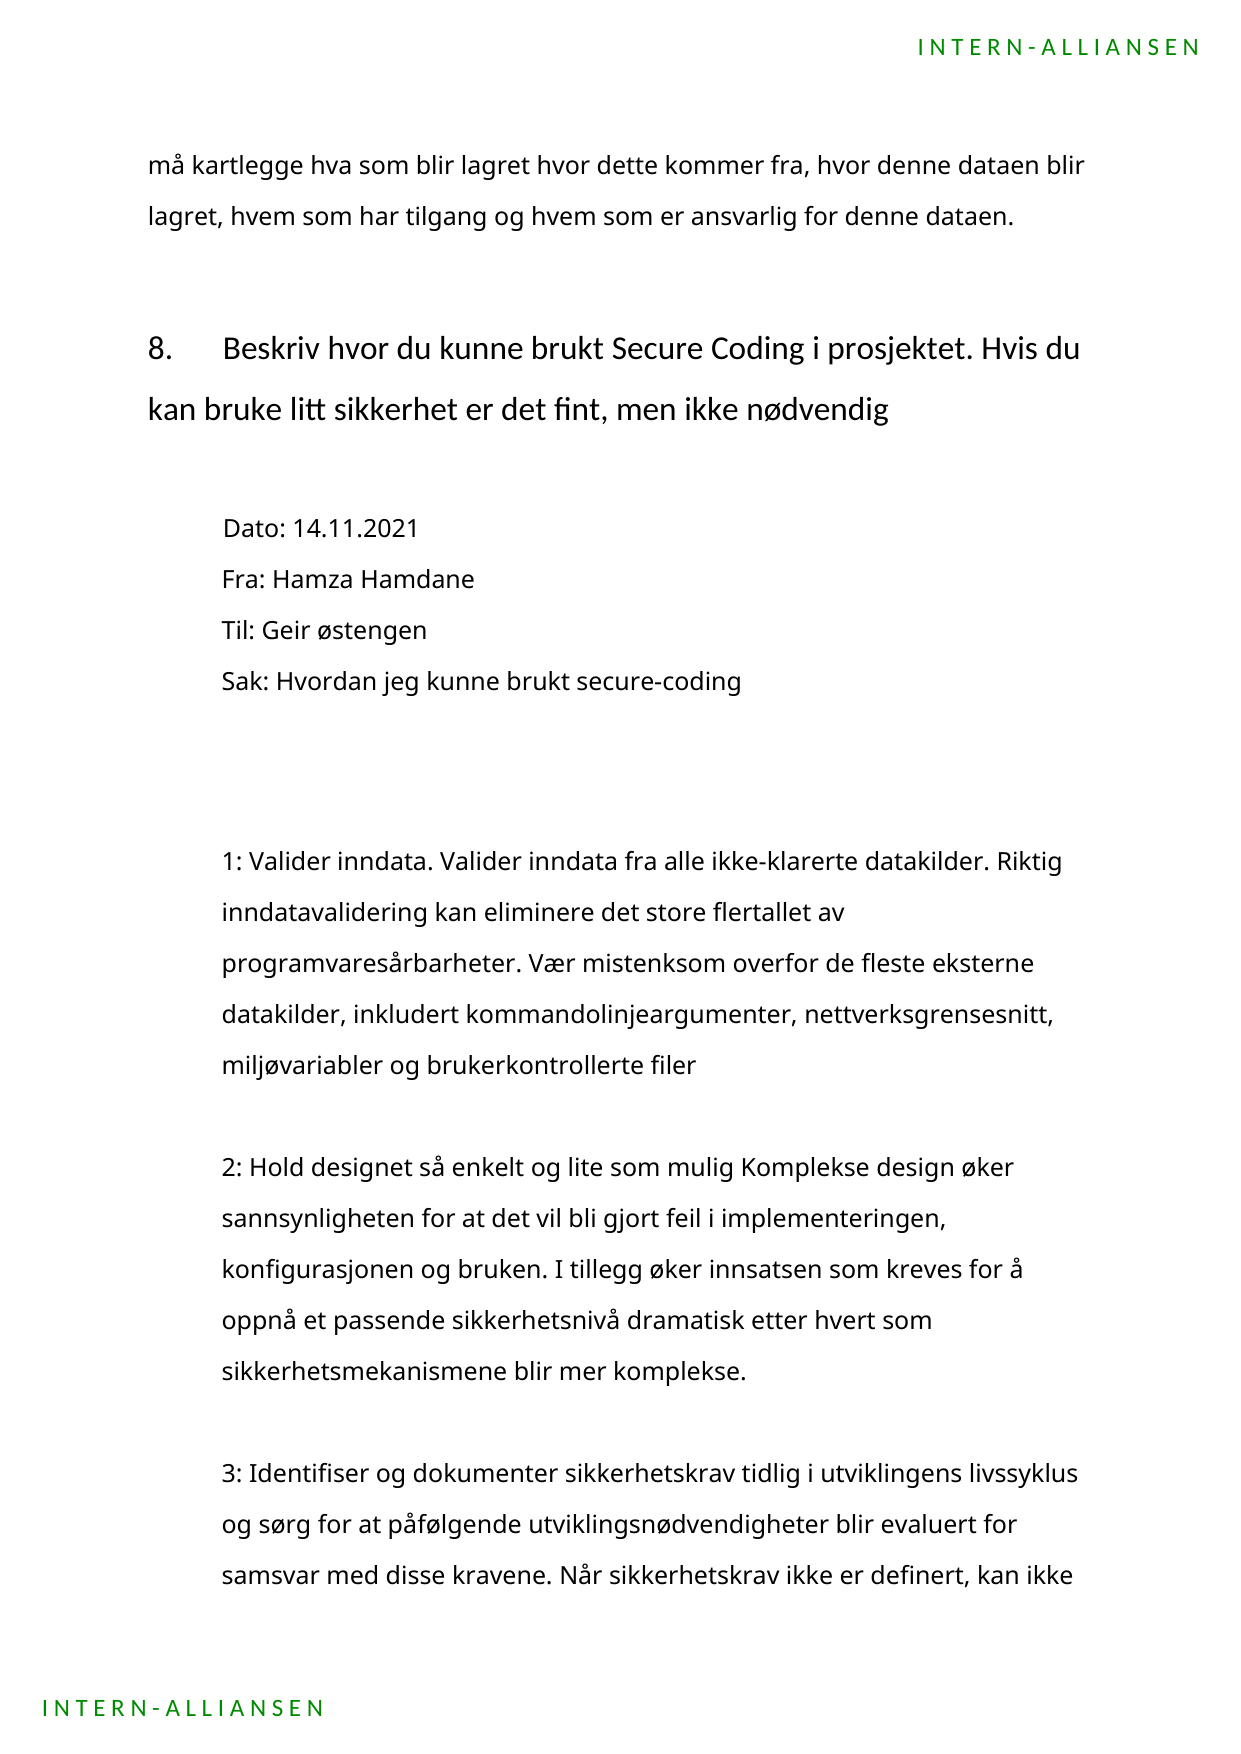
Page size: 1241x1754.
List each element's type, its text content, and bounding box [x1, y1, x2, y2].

text Sak: Hvordan jeg kunne brukt secure-coding [221, 664, 1093, 698]
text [148, 148, 1093, 233]
text Fra: Hamza Hamdane [221, 562, 1093, 596]
list Beskriv hvor du kunne brukt Secure Coding i prosjektet. Hvis du kan bruke litt sikkerhet er det fint, men ikke nødvendig [148, 327, 1093, 429]
text 2: Hold designet så enkelt og lite som mulig Komplekse design øker sannsynligheten for at det vil bli gjort feil i implementeringen, konfigurasjonen og bruken. I tillegg øker innsatsen som kreves for å oppnå et passende sikkerhetsnivå dramatisk etter hvert som sikkerhetsmekanismene blir mer komplekse. [221, 1150, 1093, 1388]
text Til: Geir østengen [221, 613, 1093, 647]
text 1: Valider inndata. Valider inndata fra alle ikke-klarerte datakilder. Riktig inndatavalidering kan eliminere det store flertallet av programvaresårbarheter. Vær mistenksom overfor de fleste eksterne datakilder, inkludert kommandolinjeargumenter, nettverksgrensesnitt, miljøvariabler og brukerkontrollerte filer [221, 843, 1093, 1082]
text Dato: 14.11.2021 [223, 511, 1093, 544]
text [221, 1456, 1093, 1592]
